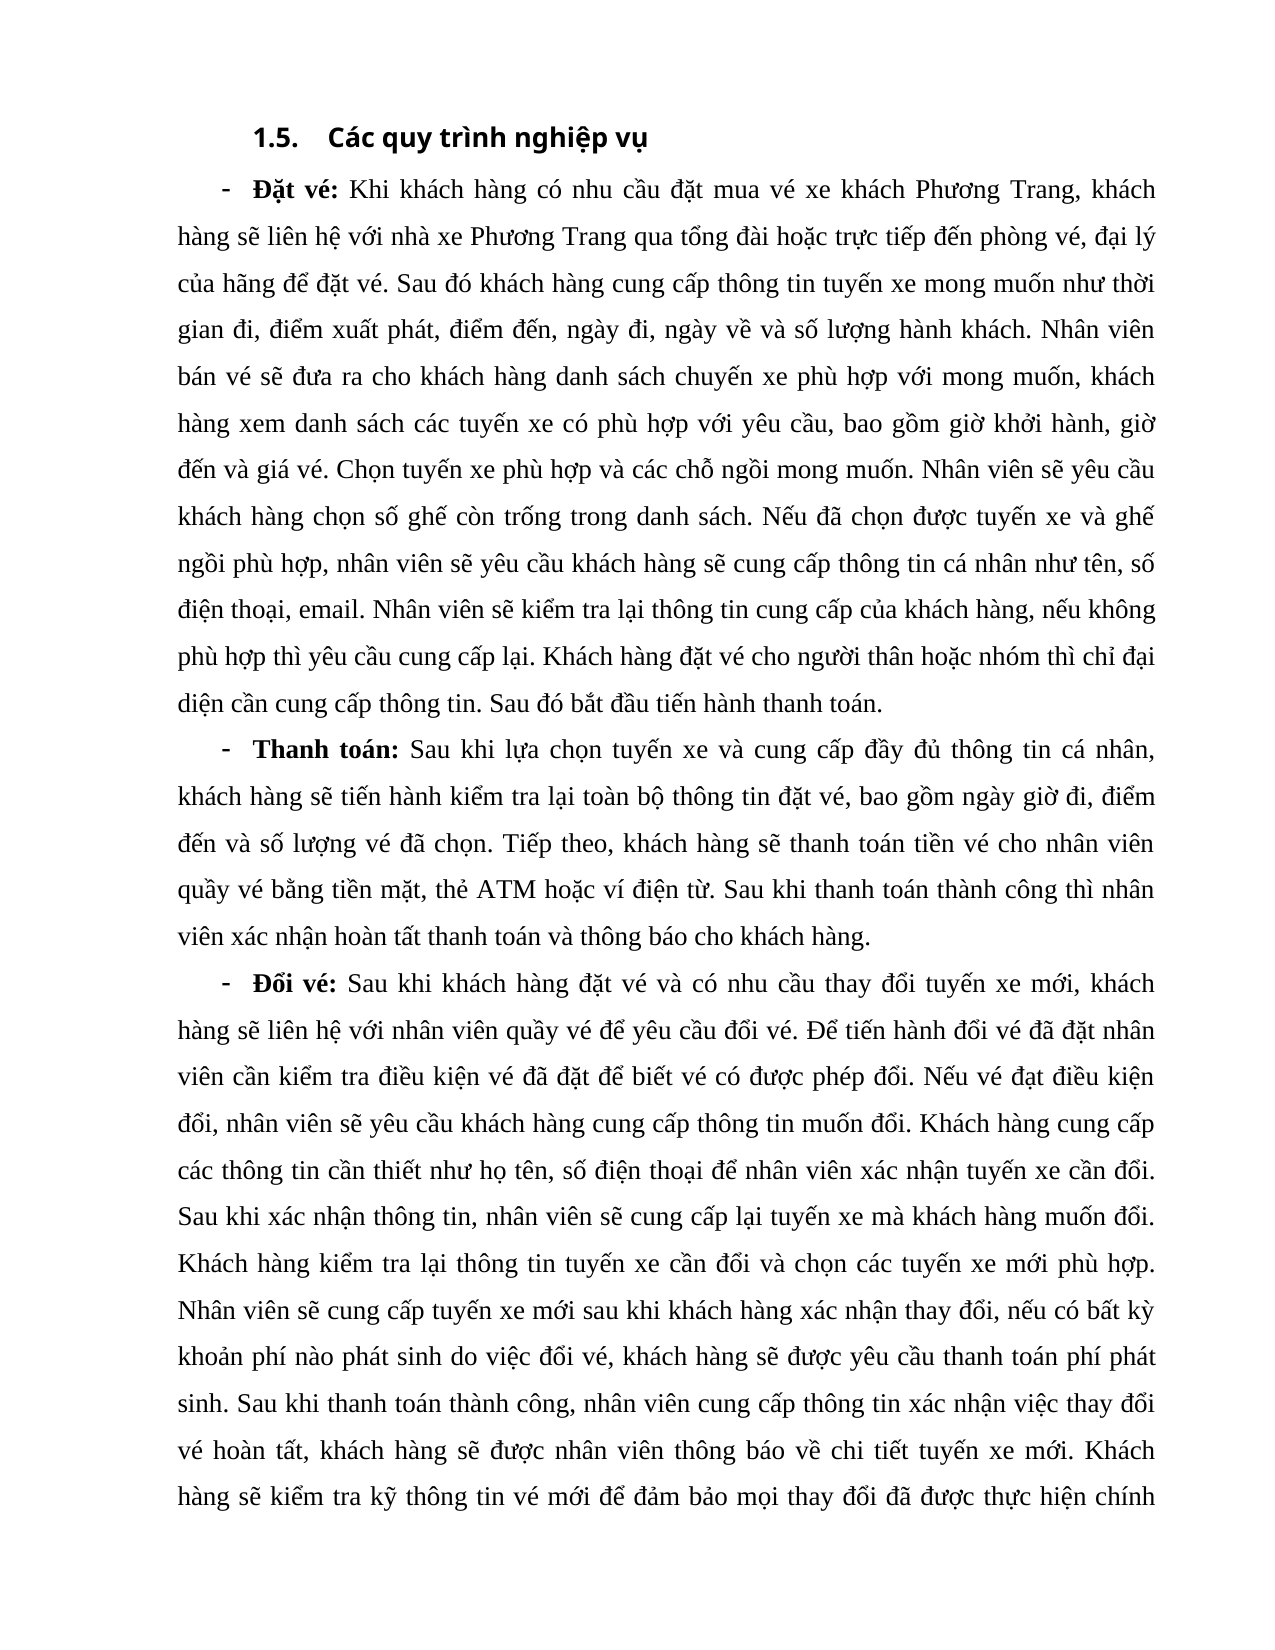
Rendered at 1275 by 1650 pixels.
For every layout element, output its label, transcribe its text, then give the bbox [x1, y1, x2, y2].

list Thanh toán: Sau khi lựa chọn tuyến xe và cung cấp đầy đủ thông tin cá nhân, khách hàng sẽ tiến hành kiểm tra lại toàn bộ thông tin đặt vé, bao gồm ngày giờ đi, điểm đến và số lượng vé đã chọn. Tiếp theo, khách hàng sẽ thanh toán tiền vé cho nhân viên quầy vé bằng tiền mặt, thẻ ATM hoặc ví điện từ. Sau khi thanh toán thành công thì nhân viên xác nhận hoàn tất thanh toán và thông báo cho khách hàng. [177, 733, 1157, 951]
subtitle Các quy trình nghiệp vụ [252, 118, 1157, 155]
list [177, 967, 1157, 1512]
list Đặt vé: Khi khách hàng có nhu cầu đặt mua vé xe khách Phương Trang, khách hàng sẽ liên hệ với nhà xe Phương Trang qua tổng đài hoặc trực tiếp đến phòng vé, đại lý của hãng để đặt vé. Sau đó khách hàng cung cấp thông tin tuyến xe mong muốn như thời gian đi, điểm xuất phát, điểm đến, ngày đi, ngày về và số lượng hành khách. Nhân viên bán vé sẽ đưa ra cho khách hàng danh sách chuyến xe phù hợp với mong muốn, khách hàng xem danh sách các tuyến xe có phù hợp với yêu cầu, bao gồm giờ khởi hành, giờ đến và giá vé. Chọn tuyến xe phù hợp và các chỗ ngồi mong muốn. Nhân viên sẽ yêu cầu khách hàng chọn số ghế còn trống trong danh sách. Nếu đã chọn được tuyến xe và ghế ngồi phù hợp, nhân viên sẽ yêu cầu khách hàng sẽ cung cấp thông tin cá nhân như tên, số điện thoại, email. Nhân viên sẽ kiểm tra lại thông tin cung cấp của khách hàng, nếu không phù hợp thì yêu cầu cung cấp lại. Khách hàng đặt vé cho người thân hoặc nhóm thì chỉ đại diện cần cung cấp thông tin. Sau đó bắt đầu tiến hành thanh toán. [177, 173, 1157, 718]
